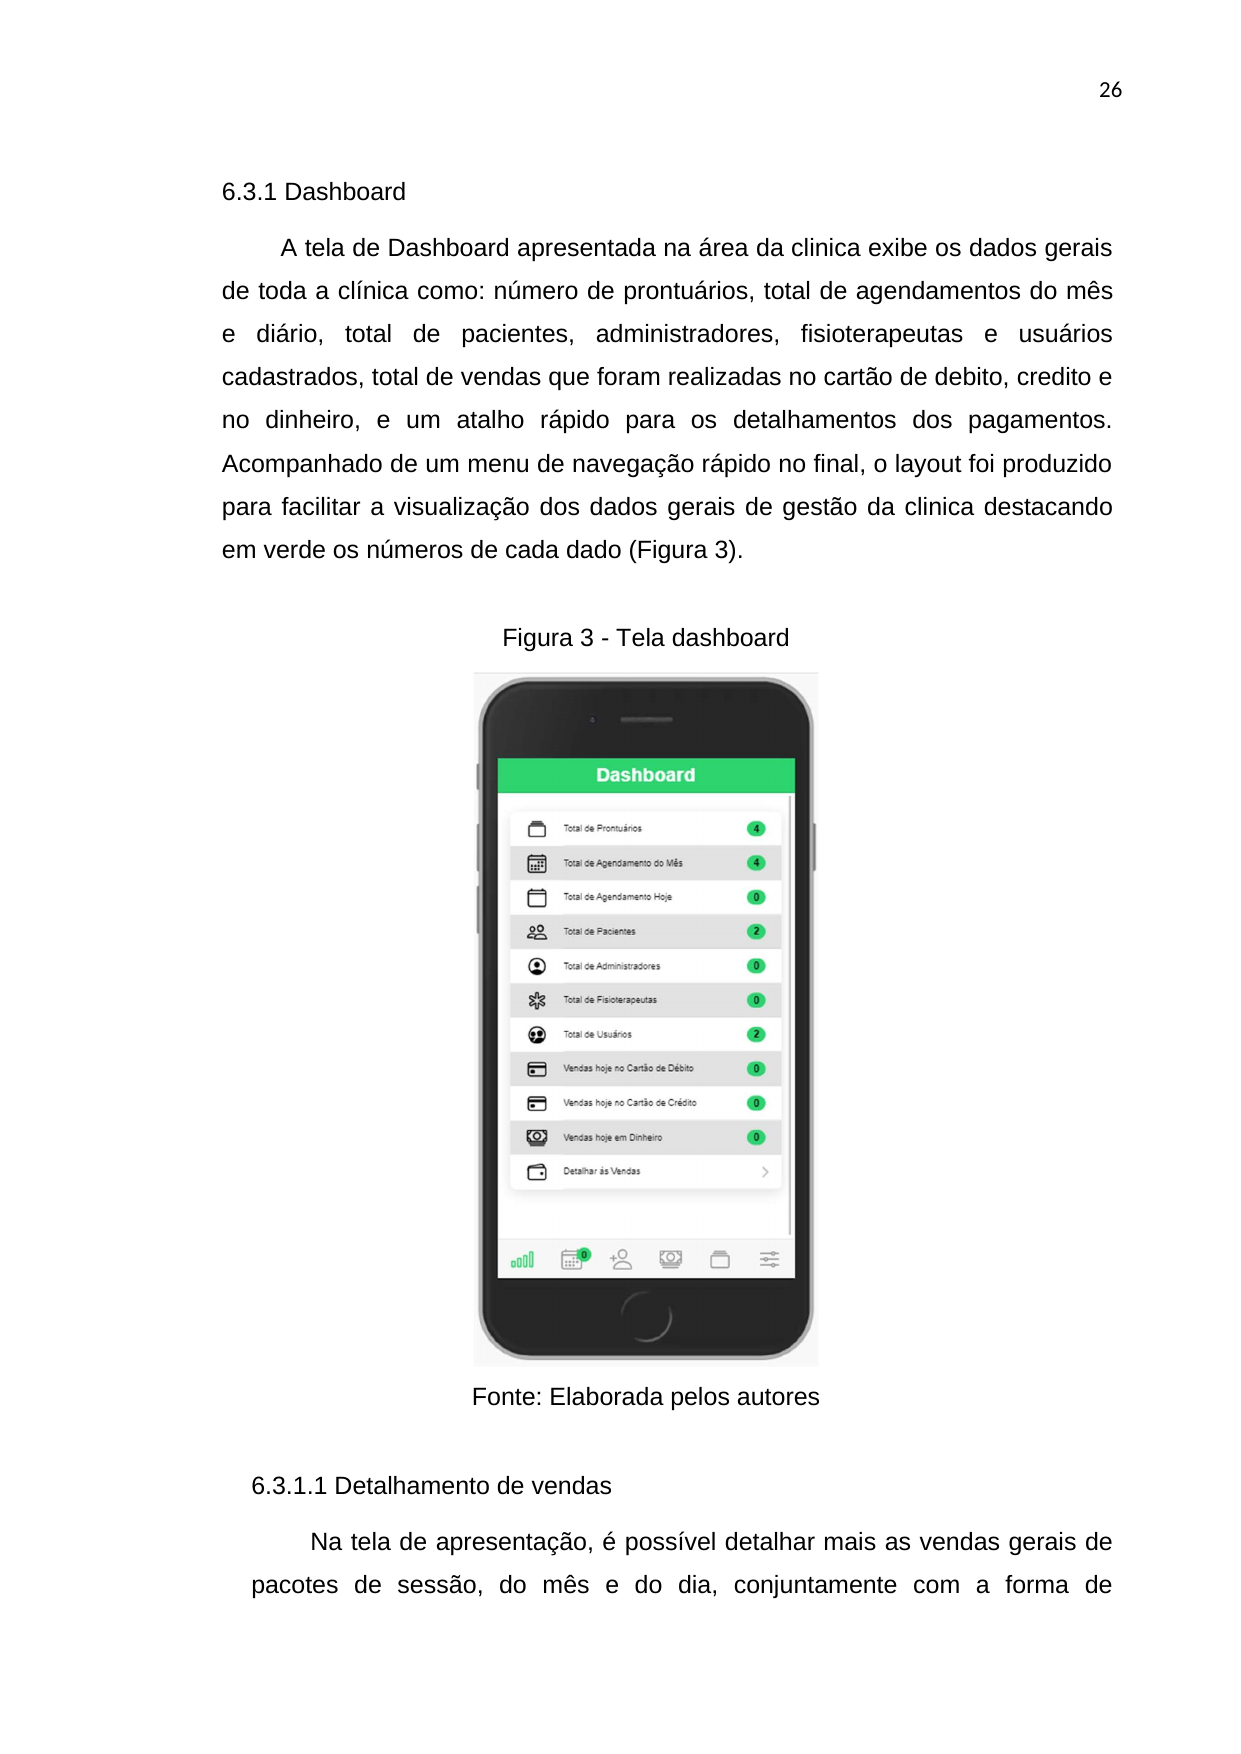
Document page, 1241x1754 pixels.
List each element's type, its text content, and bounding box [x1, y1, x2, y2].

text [251, 1527, 1114, 1599]
picture [473, 672, 819, 1367]
text A tela de Dashboard apresentada na área da clinica exibe os dados gerais de toda a clínica como: número de prontuários, total de agendamentos do mês e diário, total de pacientes, administradores, fisioterapeutas e usuários cadastrados, total de vendas que foram realizadas no cartão de debito, credito e no dinheiro, e um atalho rápido para os detalhamentos dos pagamentos. Acompanhado de um menu de navegação rápido no final, o layout foi produzido para facilitar a visualização dos dados gerais de gestão da clinica destacando em verde os números de cada dado (Figura 3). [222, 233, 1114, 564]
subtitle 6.3.1 Dashboard [222, 177, 1114, 206]
subtitle 6.3.1.1 Detalhamento de vendas [251, 1471, 1114, 1500]
text Fonte: Elaborada pelos autores [177, 1382, 1114, 1411]
text Figura 3 - Tela dashboard [177, 623, 1114, 652]
